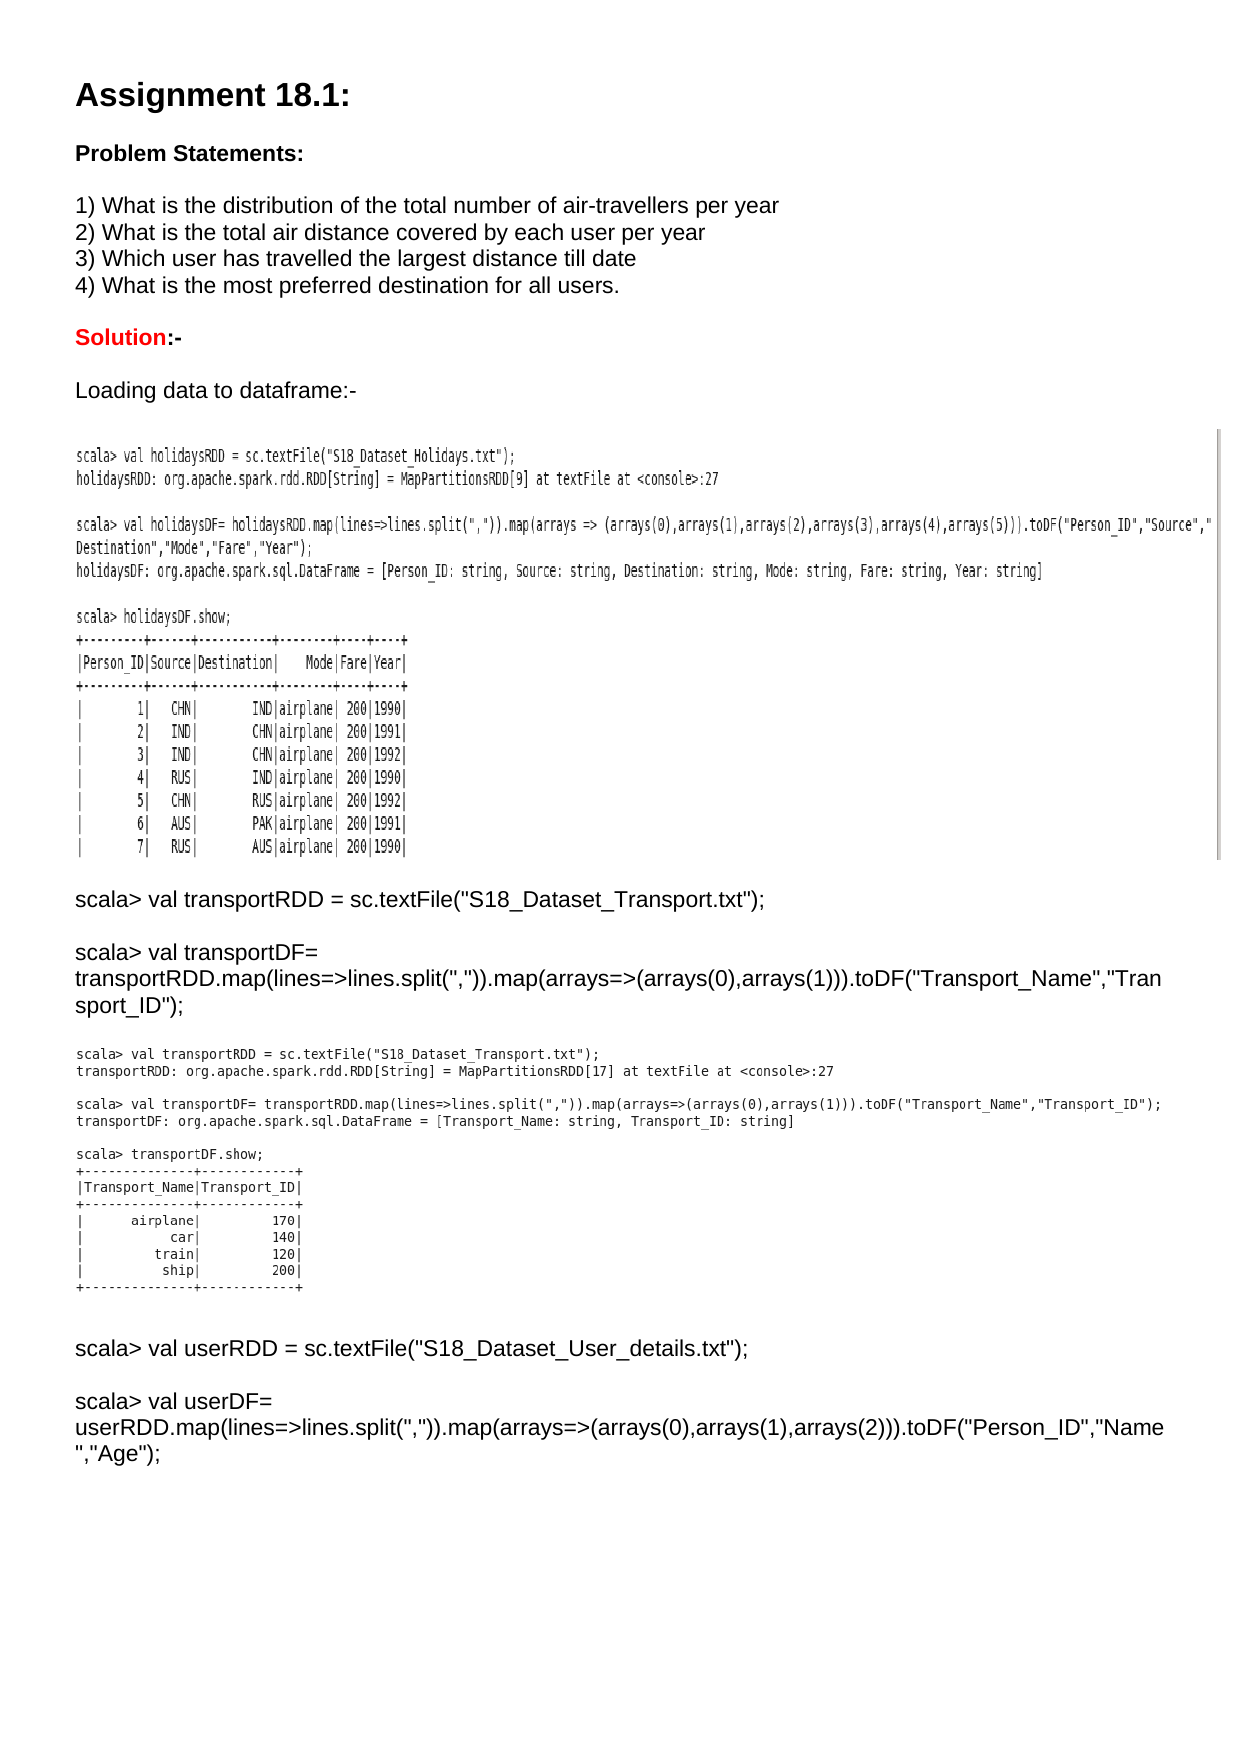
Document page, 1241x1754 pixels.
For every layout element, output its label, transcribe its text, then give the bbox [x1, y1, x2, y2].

text scala> val userRDD = sc.textFile("S18_Dataset_User_details.txt"); [75, 1335, 1165, 1361]
text Solution:- [75, 324, 1165, 351]
text Loading data to dataframe:- [75, 351, 1165, 403]
text 3) Which user has travelled the largest distance till date [75, 245, 1165, 272]
text 1) What is the distribution of the total number of air-travellers per year [75, 192, 1165, 219]
text scala> val transportRDD = sc.textFile("S18_Dataset_Transport.txt"); [75, 886, 1165, 913]
text scala> val userDF= userRDD.map(lines=>lines.split(",")).map(arrays=>(arrays(0),arrays(1),arrays(2))).toDF("Person_ID","Name","Age"); [75, 1388, 1165, 1467]
text 2) What is the total air distance covered by each user per year [75, 219, 1165, 245]
text scala> val transportDF= transportRDD.map(lines=>lines.split(",")).map(arrays=>(arrays(0),arrays(1))).toDF("Transport_Name","Transport_ID"); [75, 939, 1165, 1018]
text 4) What is the most preferred destination for all users. [75, 272, 1165, 298]
text Assignment 18.1: [75, 75, 1165, 113]
text Problem Statements: [75, 140, 1165, 166]
